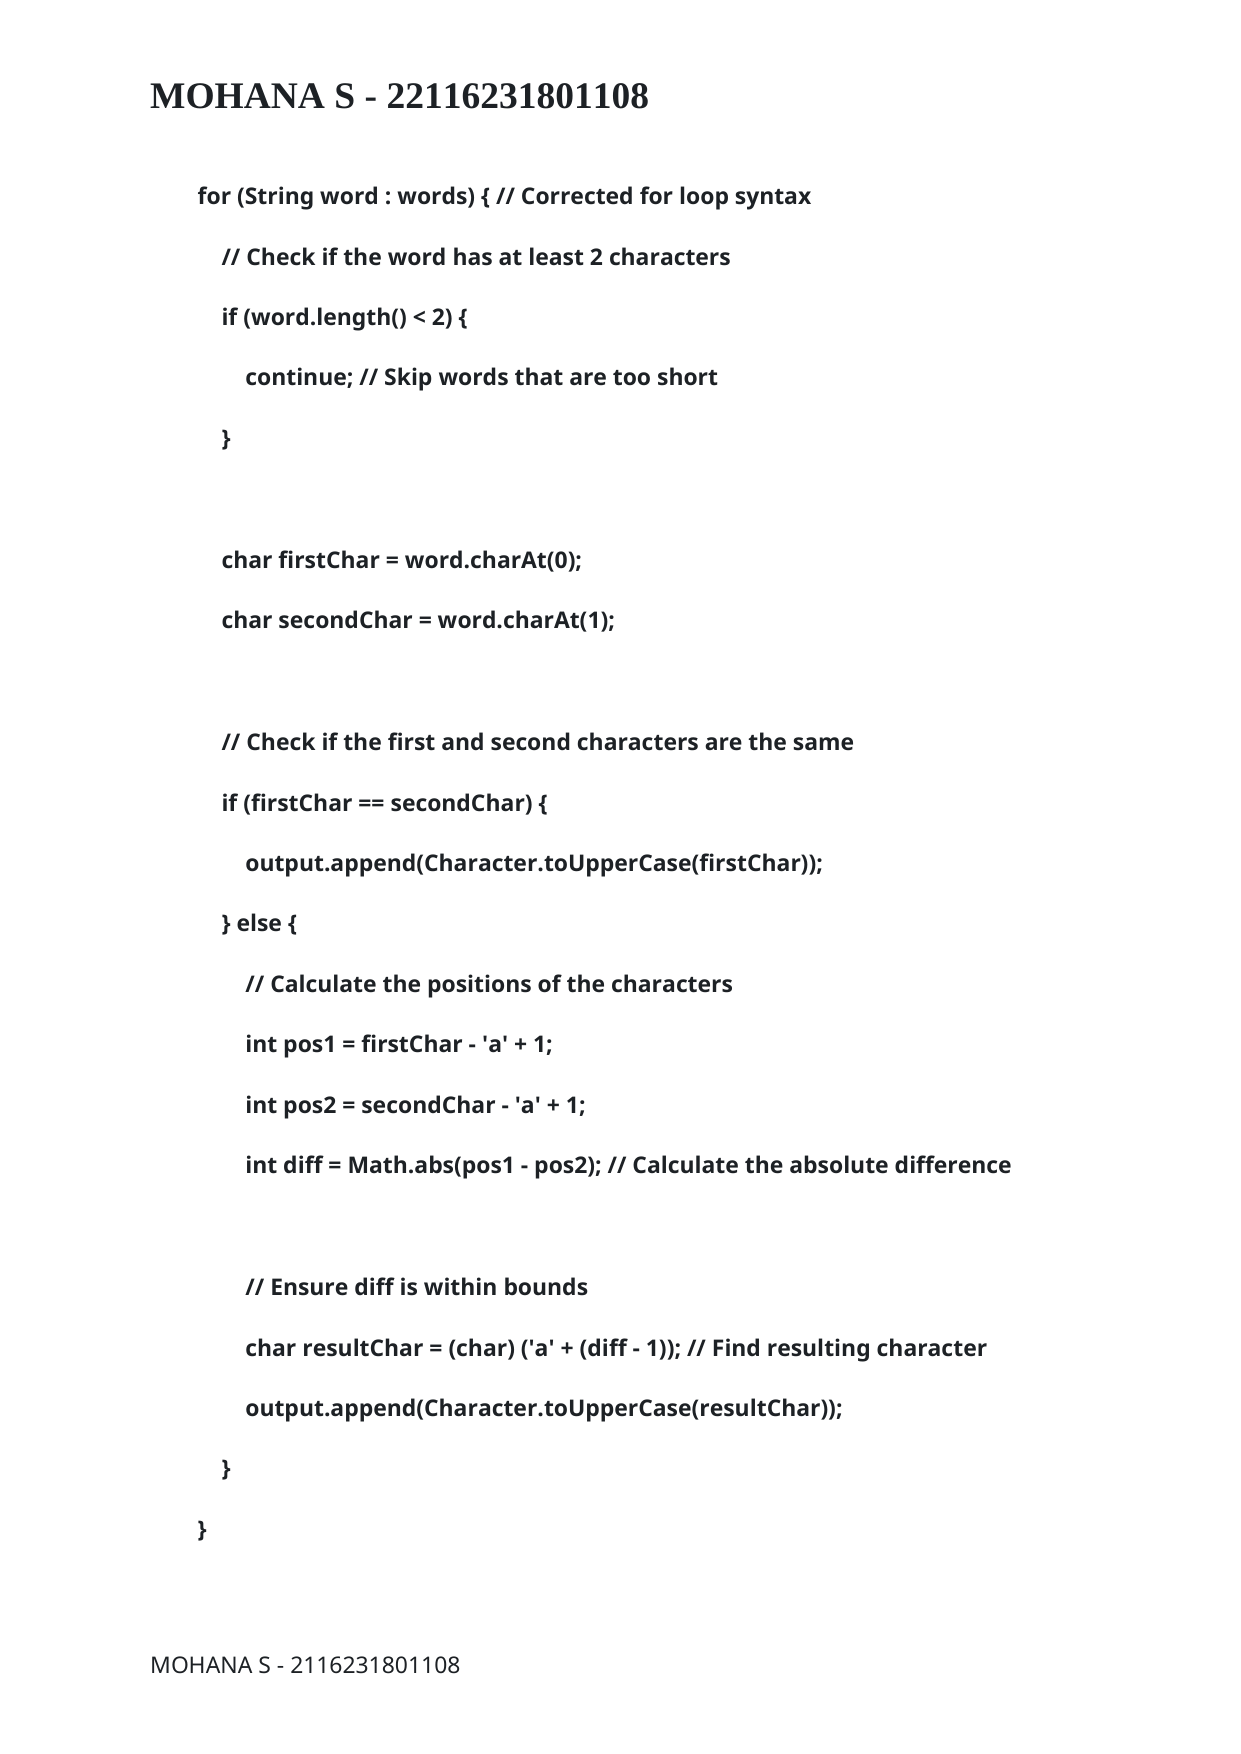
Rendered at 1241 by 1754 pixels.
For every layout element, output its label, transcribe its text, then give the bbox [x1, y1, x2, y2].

subtitle for (String word : words) { // Corrected for loop syntax [150, 180, 1090, 211]
subtitle } [150, 422, 1090, 453]
subtitle char secondChar = word.charAt(1); [150, 604, 1090, 635]
subtitle char firstChar = word.charAt(0); [150, 544, 1090, 575]
subtitle } [150, 1513, 1090, 1544]
subtitle } else { [150, 907, 1090, 939]
subtitle // Calculate the positions of the characters [150, 968, 1090, 999]
subtitle int diff = Math.abs(pos1 - pos2); // Calculate the absolute difference [150, 1149, 1090, 1180]
subtitle // Check if the first and second characters are the same [150, 726, 1090, 757]
subtitle char resultChar = (char) ('a' + (diff - 1)); // Find resulting character [150, 1331, 1090, 1363]
subtitle continue; // Skip words that are too short [150, 361, 1090, 393]
subtitle int pos1 = firstChar - 'a' + 1; [150, 1028, 1090, 1059]
subtitle } [150, 1452, 1090, 1483]
subtitle int pos2 = secondChar - 'a' + 1; [150, 1089, 1090, 1120]
subtitle if (firstChar == secondChar) { [150, 787, 1090, 818]
subtitle output.append(Character.toUpperCase(firstChar)); [150, 847, 1090, 878]
subtitle // Ensure diff is within bounds [150, 1271, 1090, 1302]
subtitle if (word.length() < 2) { [150, 301, 1090, 332]
subtitle // Check if the word has at least 2 characters [150, 241, 1090, 272]
subtitle output.append(Character.toUpperCase(resultChar)); [150, 1392, 1090, 1423]
